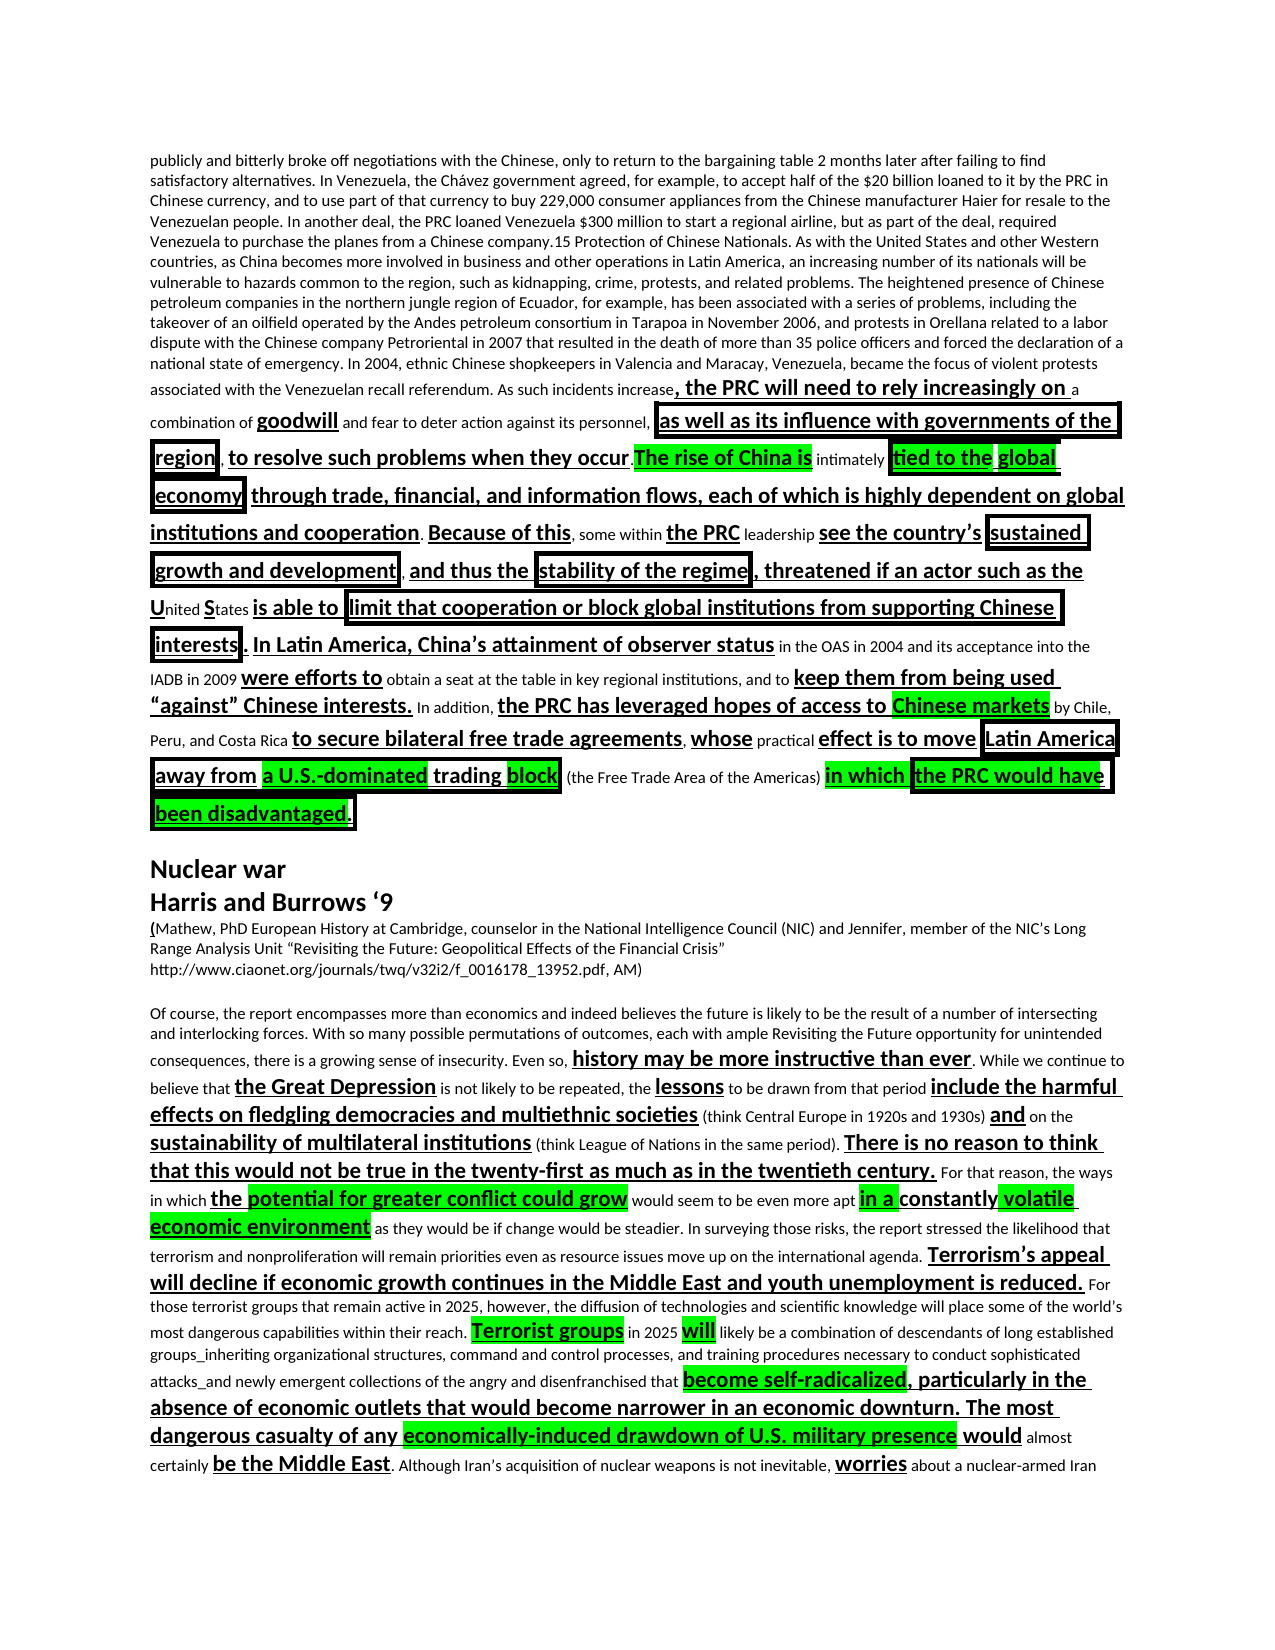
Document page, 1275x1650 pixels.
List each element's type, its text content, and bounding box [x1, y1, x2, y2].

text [150, 1003, 1125, 1477]
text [150, 150, 1125, 831]
text (Mathew, PhD European History at Cambridge, counselor in the National Intelligence Council (NIC) and Jennifer, member of the NIC’s Long Range Analysis Unit “Revisiting the Future: Geopolitical Effects of the Financial Crisis” http://www.ciaonet.org/journals/twq/v32i2/f_0016178_13952.pdf, AM) [150, 918, 1125, 979]
subtitle Nuclear war [150, 852, 1125, 885]
text Harris and Burrows ‘9 [150, 885, 1125, 918]
